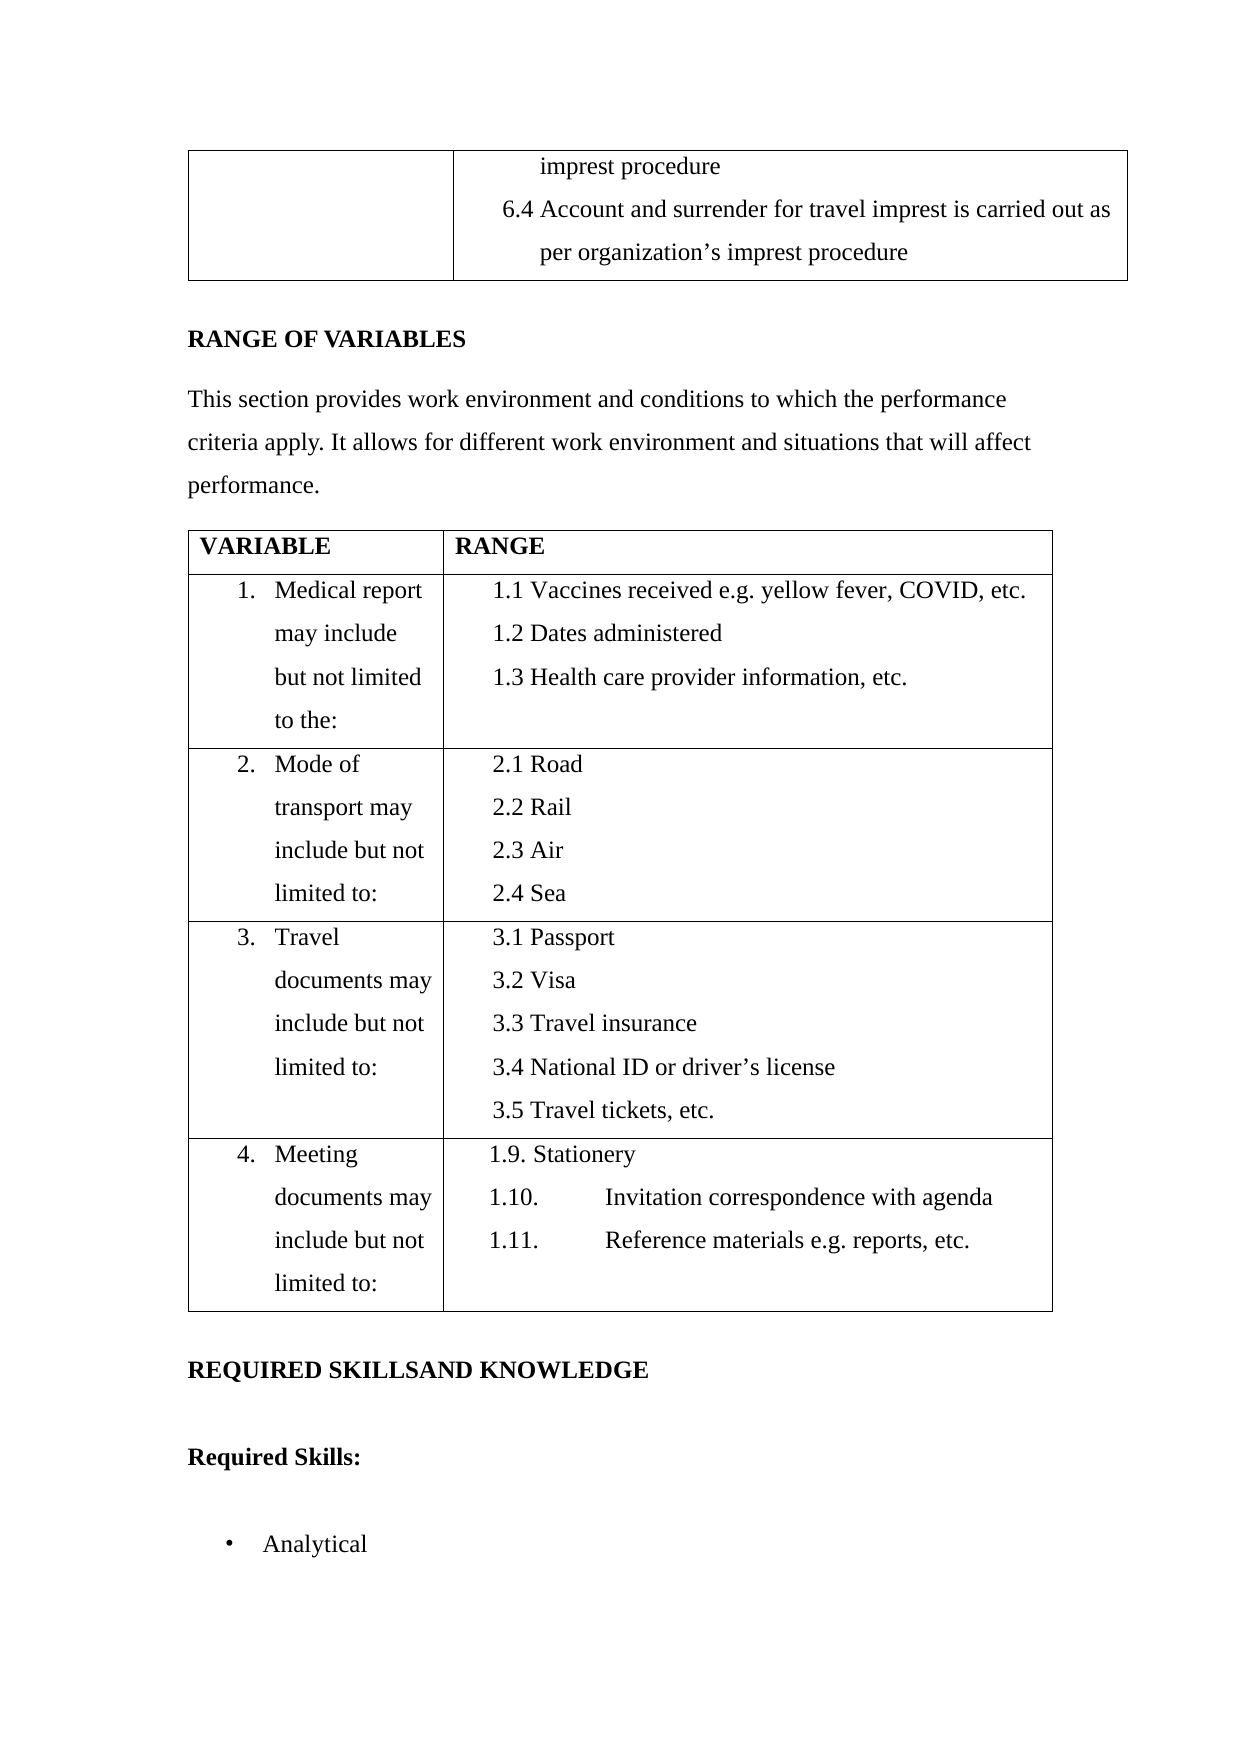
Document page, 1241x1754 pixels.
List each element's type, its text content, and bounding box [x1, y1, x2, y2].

text Required Skills: [187, 1442, 1053, 1470]
table_header RANGE [444, 531, 1052, 574]
table_cell Mode of transport may include but not limited to: [189, 749, 443, 921]
table_cell Vaccines received e.g. yellow fever, COVID, etc. Dates administered Health care provider information, etc. [444, 575, 1052, 748]
table_cell Travel documents may include but not limited to: [189, 922, 443, 1138]
table_cell Medical report may include but not limited to the: [189, 575, 443, 748]
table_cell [189, 151, 453, 280]
table_cell Meeting documents may include but not limited to: [189, 1139, 443, 1311]
text This section provides work environment and conditions to which the performance criteria apply. It allows for different work environment and situations that will affect performance. [187, 384, 1053, 499]
text REQUIRED SKILLSAND KNOWLEDGE [187, 1355, 1053, 1384]
list Analytical [225, 1528, 1053, 1558]
table_header VARIABLE [189, 531, 443, 574]
table_cell Road Rail Air Sea [444, 749, 1052, 921]
text RANGE OF VARIABLES [187, 324, 1053, 353]
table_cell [454, 151, 1127, 280]
table_cell Stationery Invitation correspondence with agenda Reference materials e.g. reports, etc. [444, 1139, 1052, 1311]
table_cell Passport Visa Travel insurance National ID or driver’s license Travel tickets, etc. [444, 922, 1052, 1138]
